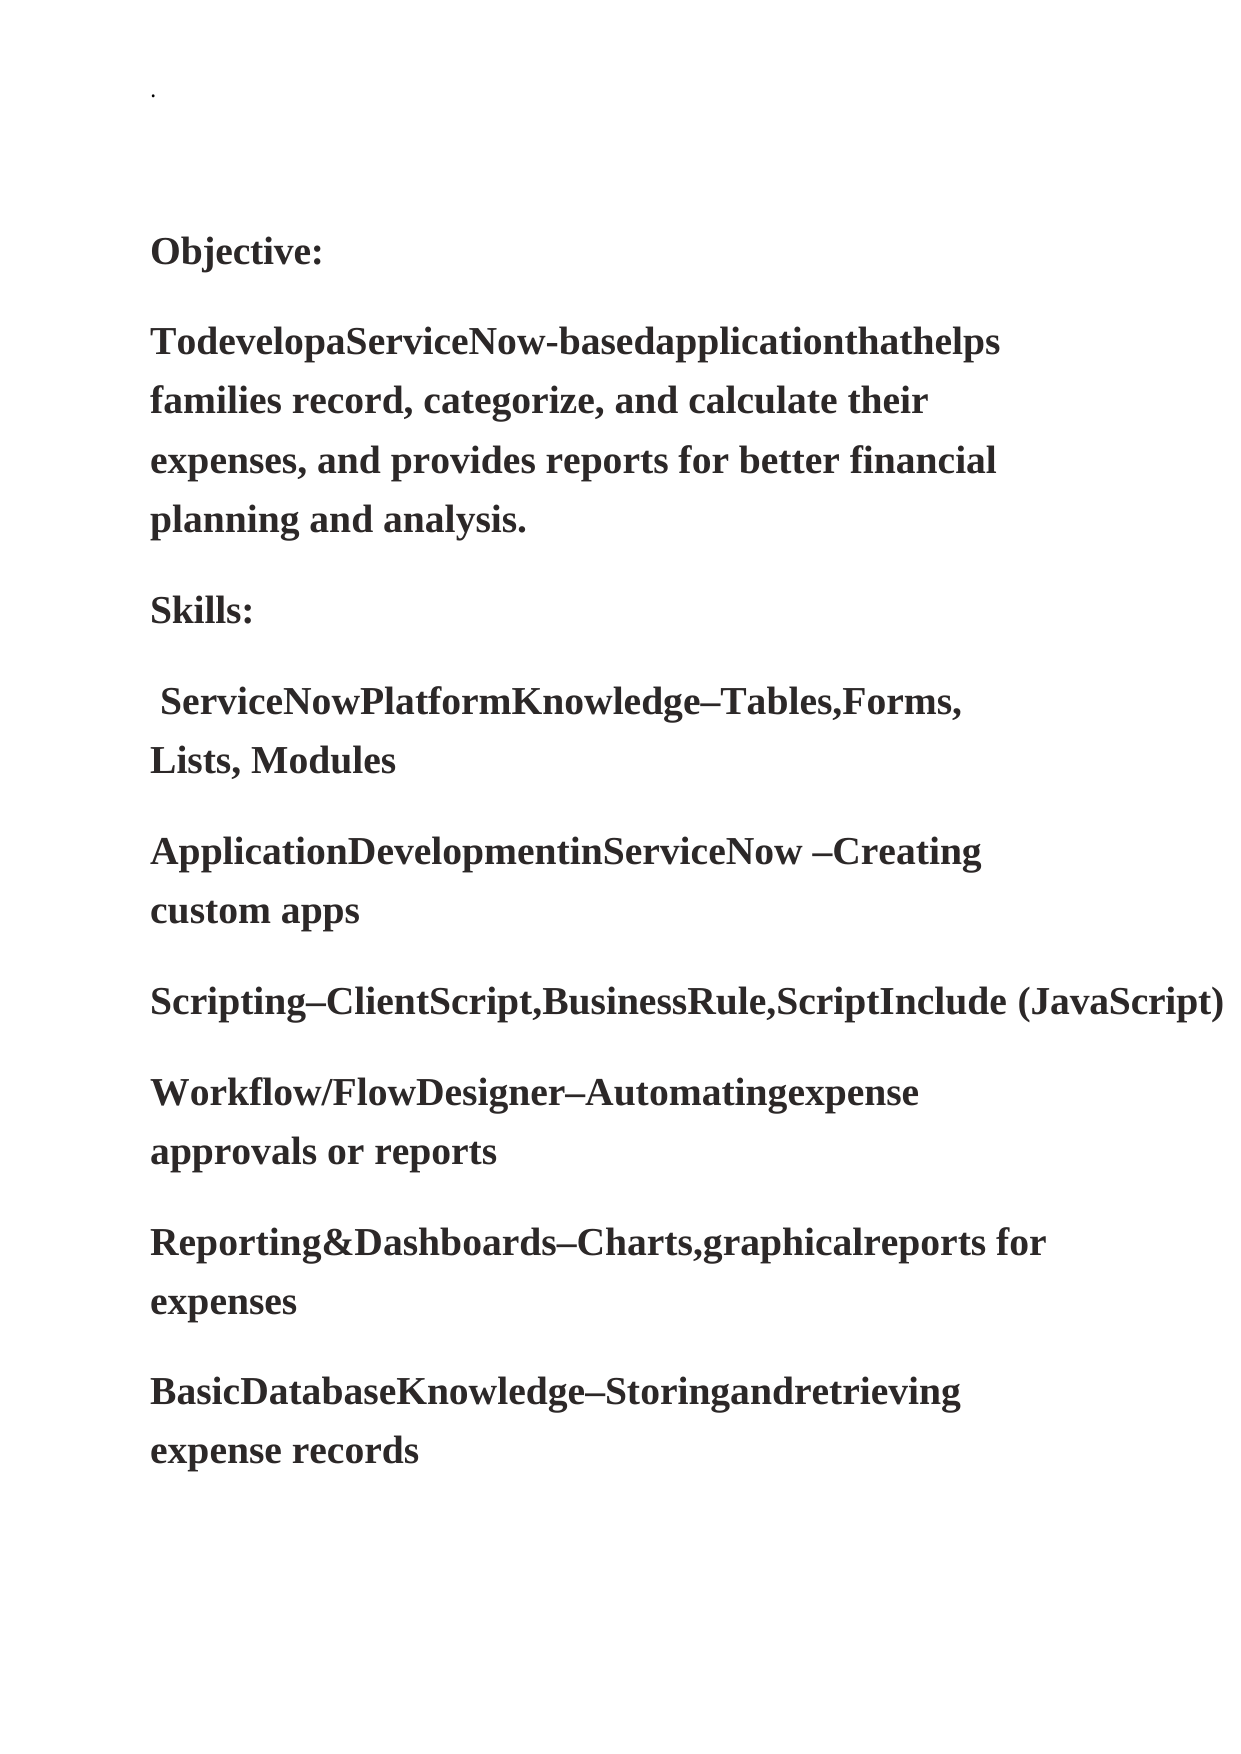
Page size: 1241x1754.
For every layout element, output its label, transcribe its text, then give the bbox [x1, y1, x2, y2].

text BasicDatabaseKnowledge–Storingandretrieving expense records [150, 1367, 1051, 1472]
text Workflow/FlowDesigner–Automatingexpense approvals or reports [150, 1068, 1051, 1173]
text Objective: [150, 227, 1226, 273]
text ApplicationDevelopmentinServiceNow –Creating custom apps [150, 827, 1051, 932]
text Reporting&Dashboards–Charts,graphicalreports for expenses [150, 1218, 1051, 1323]
text Skills: [150, 587, 1226, 632]
text TodevelopaServiceNow-basedapplicationthathelps families record, categorize, and calculate their expenses, and provides reports for better financial planning and analysis. [150, 318, 1084, 541]
text Scripting–ClientScript,BusinessRule,ScriptInclude (JavaScript) [150, 977, 1226, 1023]
text ServiceNowPlatformKnowledge–Tables,Forms, Lists, Modules [150, 677, 1051, 782]
